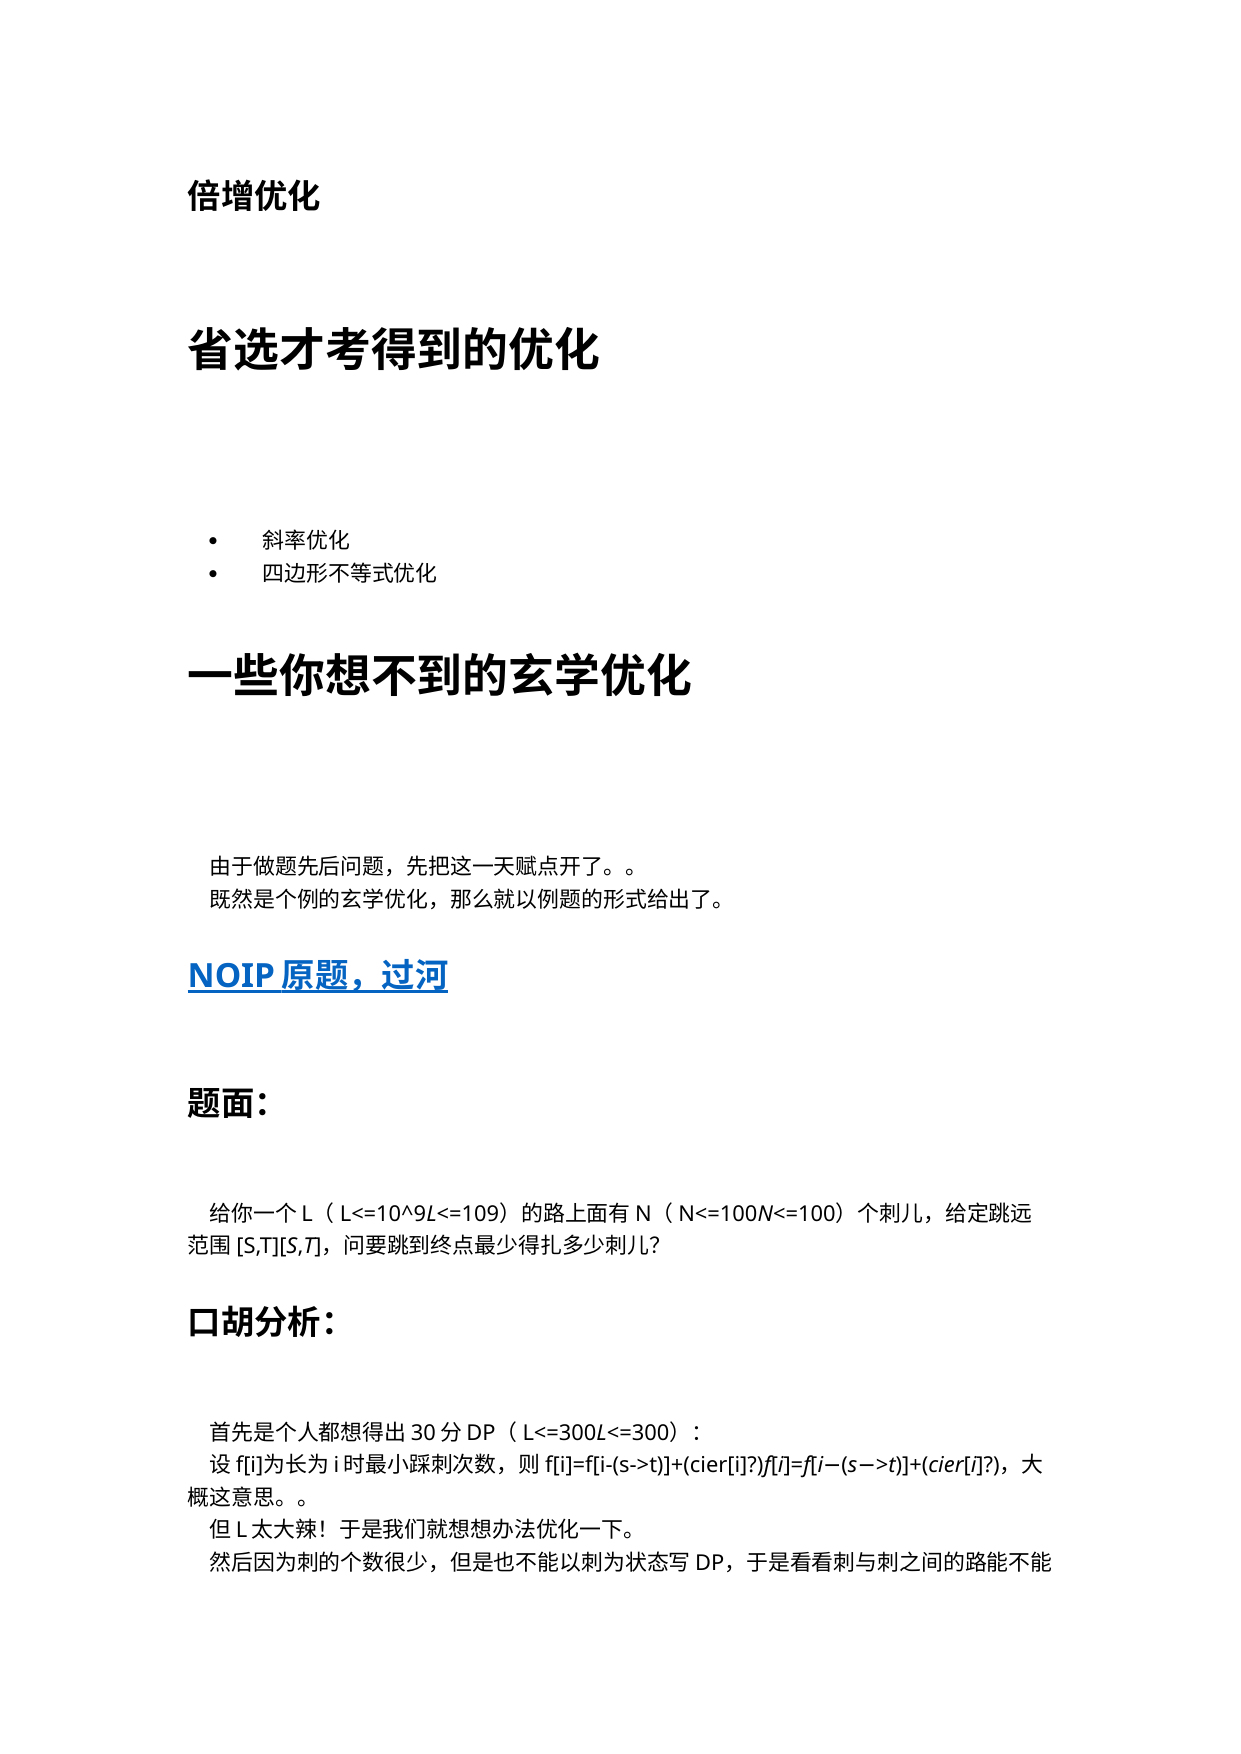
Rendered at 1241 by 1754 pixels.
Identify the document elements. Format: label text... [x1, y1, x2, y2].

subtitle 省选才考得到的优化 [187, 297, 1053, 395]
subtitle 口胡分析： [187, 1287, 1053, 1352]
text 既然是个例的玄学优化，那么就以例题的形式给出了。 [187, 881, 1053, 914]
subtitle 题面： [187, 1068, 1053, 1133]
text 设f[i]为长为i时最小踩刺次数，则 f[i]=f[i-(s->t)]+(cier[i]?)f[i]=f[i−(s−>t)]+(cier[i]?)，大概这意思。。 [187, 1447, 1053, 1512]
list 斜率优化 [187, 523, 1053, 555]
text 但L太大辣！于是我们就想想办法优化一下。 [187, 1512, 1053, 1545]
text 首先是个人都想得出30分DP（ L<=300L<=300）： [187, 1415, 1053, 1447]
subtitle 一些你想不到的玄学优化 [187, 623, 1053, 721]
text 由于做题先后问题，先把这一天赋点开了。。 [187, 849, 1053, 881]
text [187, 1545, 1053, 1577]
list 四边形不等式优化 [187, 555, 1053, 588]
subtitle 倍增优化 [187, 162, 1053, 227]
text 给你一个L（ L<=10^9L<=109）的路上面有N（ N<=100N<=100）个刺儿，给定跳远范围 [S,T][S,T]，问要跳到终点最少得扎多少刺儿？ [187, 1195, 1053, 1260]
subtitle NOIP原题，过河 [187, 941, 1053, 1006]
